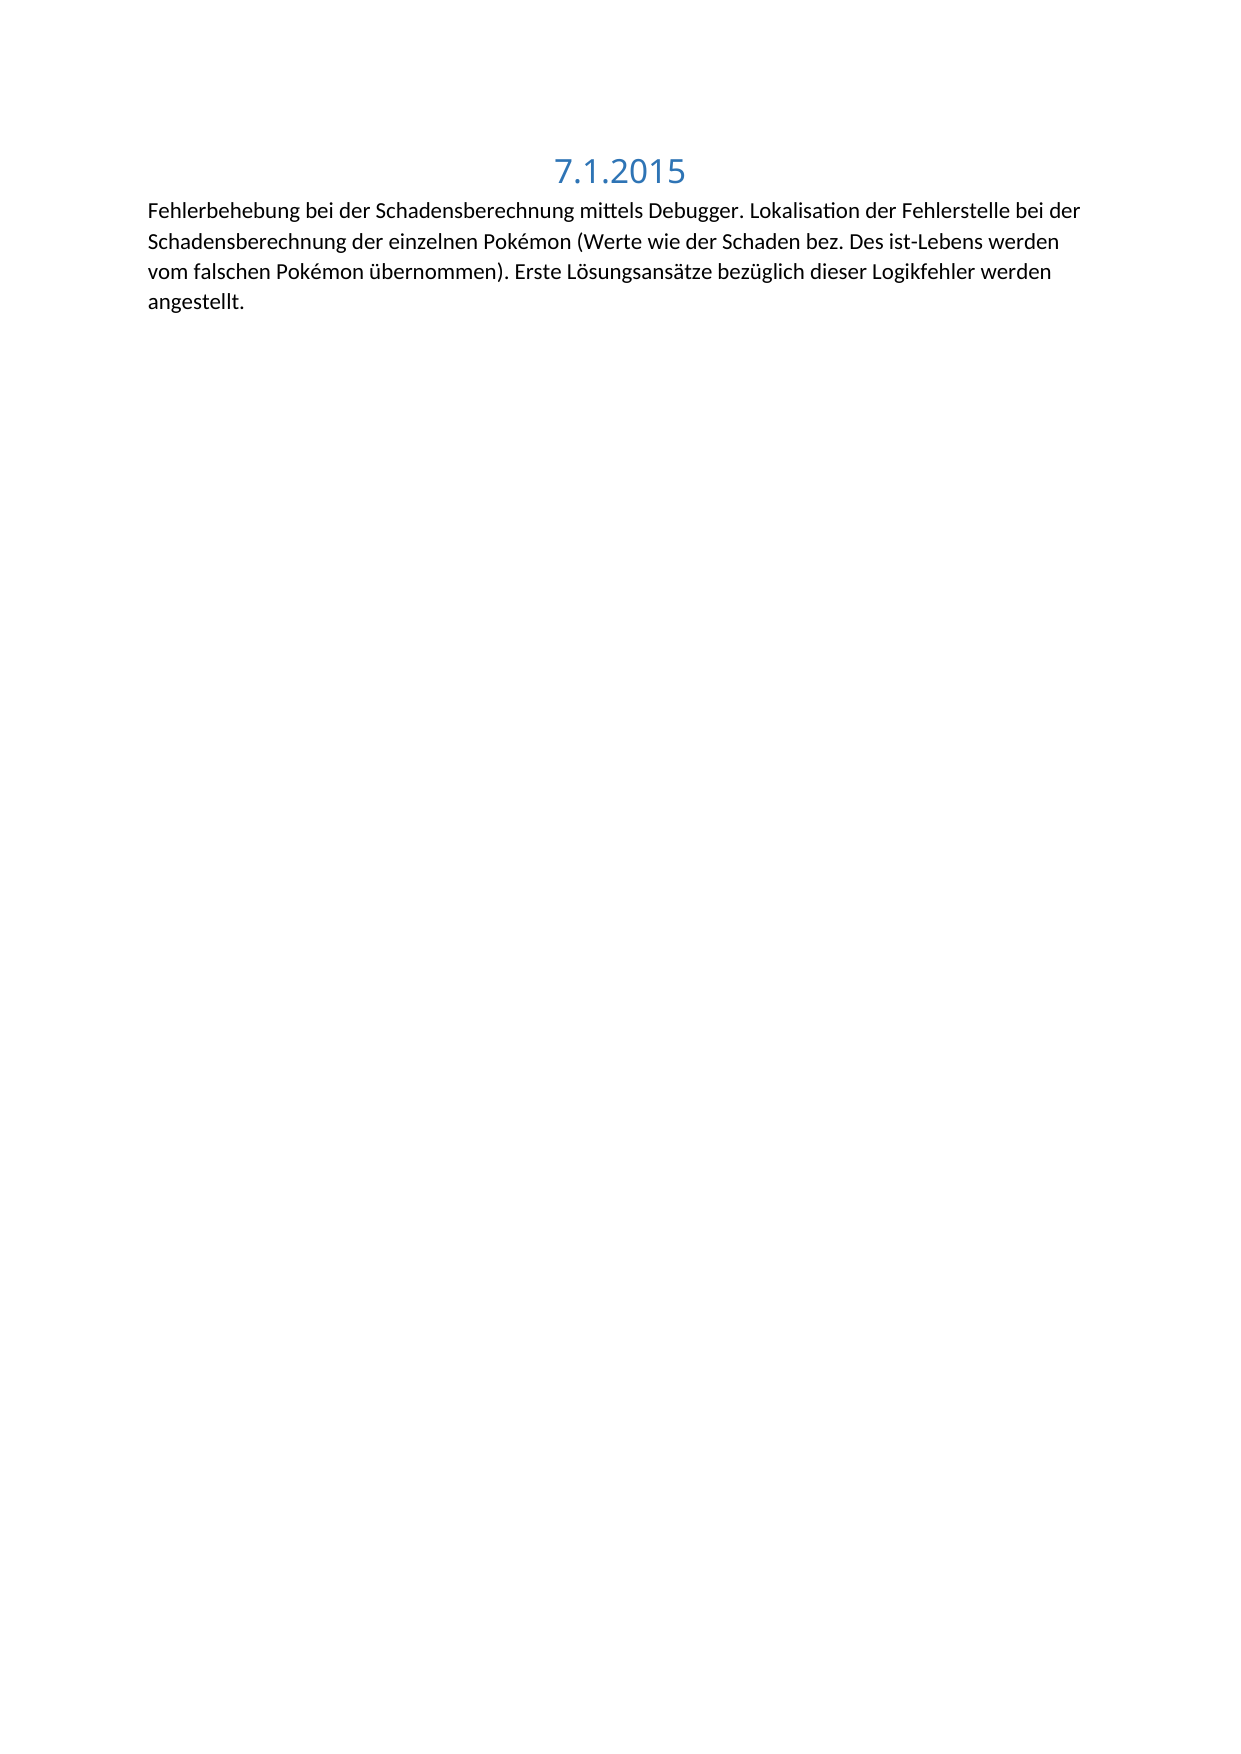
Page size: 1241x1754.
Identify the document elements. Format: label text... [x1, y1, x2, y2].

text Fehlerbehebung bei der Schadensberechnung mittels Debugger. Lokalisation der Fehlerstelle bei der Schadensberechnung der einzelnen Pokémon (Werte wie der Schaden bez. Des ist-Lebens werden vom falschen Pokémon übernommen). Erste Lösungsansätze bezüglich dieser Logikfehler werden angestellt. [148, 197, 1093, 315]
subtitle 7.1.2015 [148, 148, 1093, 193]
